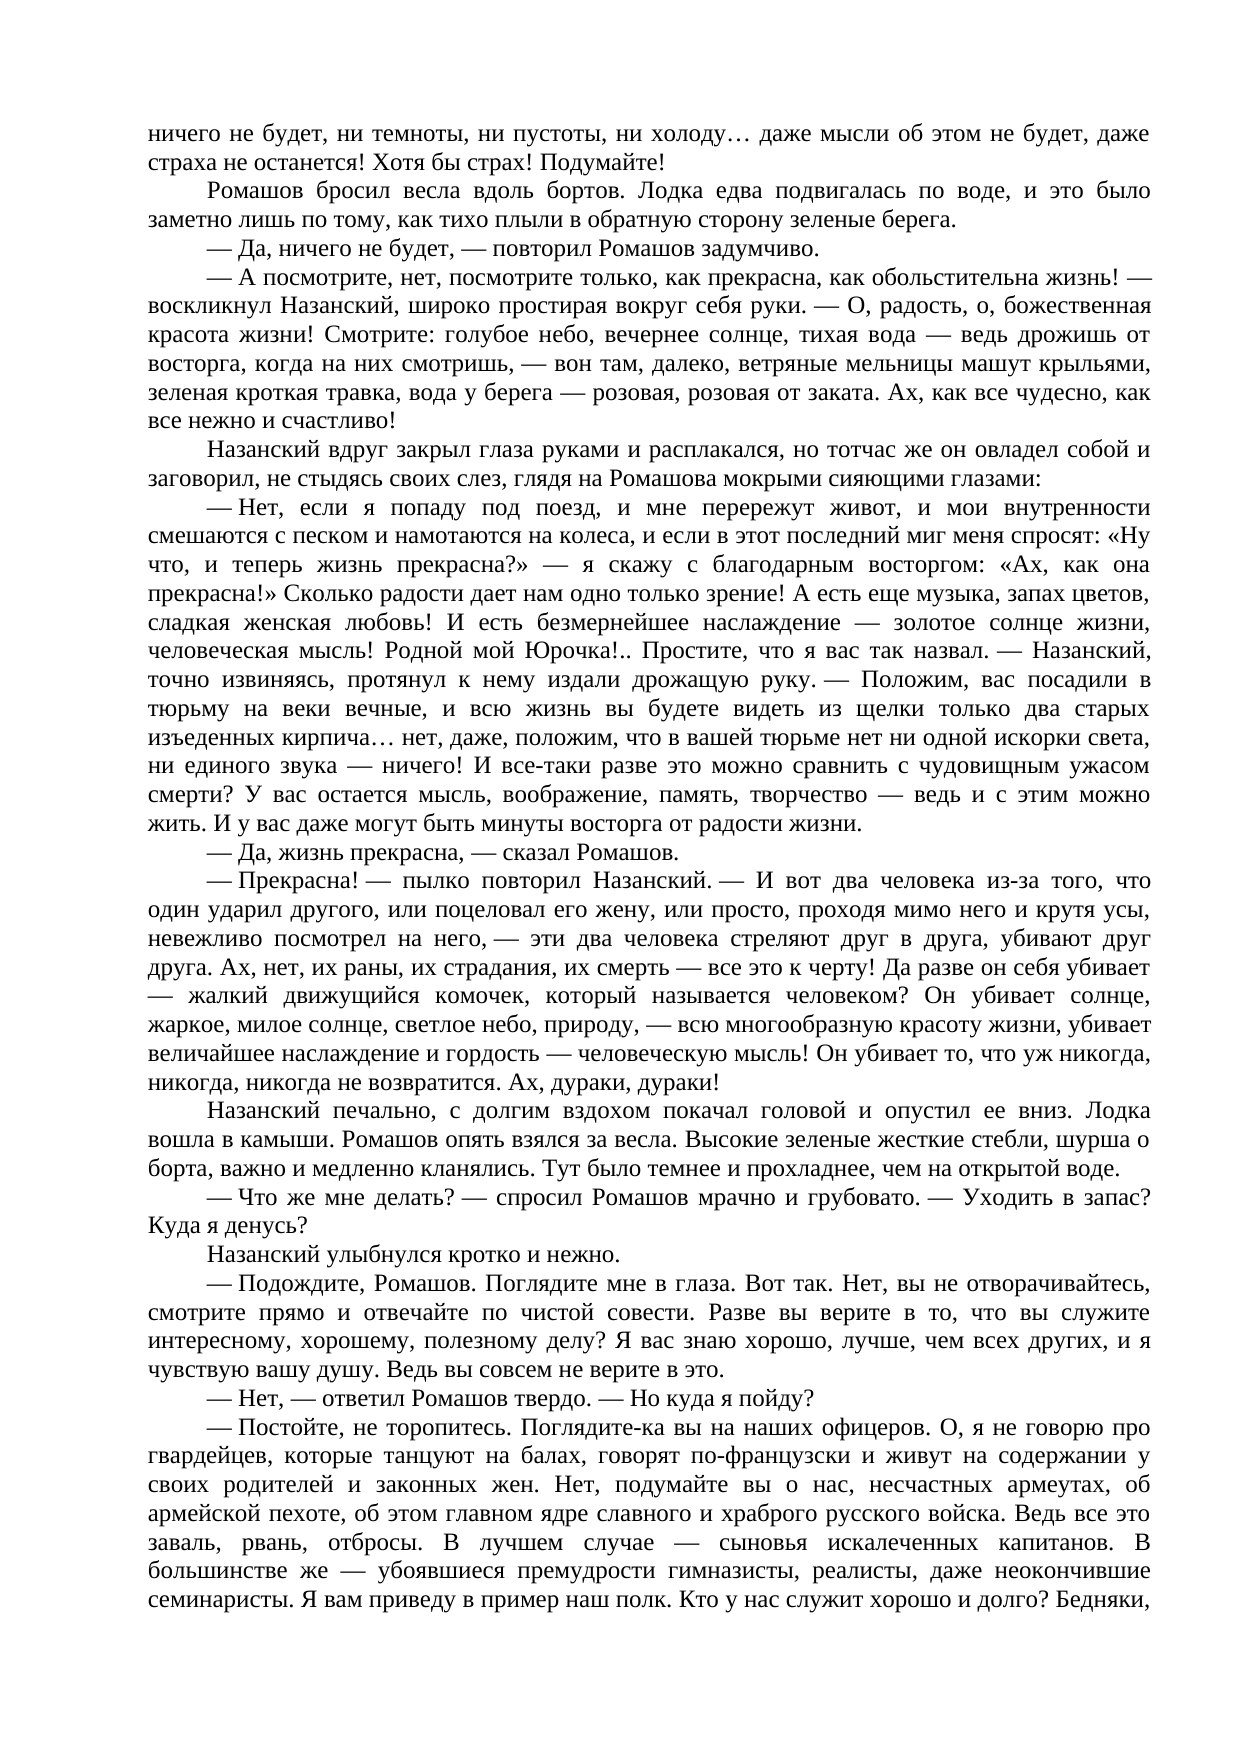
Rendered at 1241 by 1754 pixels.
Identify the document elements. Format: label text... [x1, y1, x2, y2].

text — Подождите, Ромашов. Поглядите мне в глаза. Вот так. Нет, вы не отворачивайтесь, смотрите прямо и отвечайте по чистой совести. Разве вы верите в то, что вы служите интересному, хорошему, полезному делу? Я вас знаю хорошо, лучше, чем всех других, и я чувствую вашу душу. Ведь вы совсем не верите в это. [148, 1268, 1152, 1383]
text — Что же мне делать? — спросил Ромашов мрачно и грубовато. — Уходить в запас? Куда я денусь? [148, 1182, 1152, 1239]
text — Прекрасна! — пылко повторил Назанский. — И вот два человека из-за того, что один ударил другого, или поцеловал его жену, или просто, проходя мимо него и крутя усы, невежливо посмотрел на него, — эти два человека стреляют друг в друга, убивают друг друга. Ах, нет, их раны, их страдания, их смерть — все это к черту! Да разве он себя убивает — жалкий движущийся комочек, который называется человеком? Он убивает солнце, жаркое, милое солнце, светлое небо, природу, — всю многообразную красоту жизни, убивает величайшее наслаждение и гордость — человеческую мысль! Он убивает то, что уж никогда, никогда, никогда не возвратится. Ах, дураки, дураки! [148, 866, 1152, 1096]
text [148, 1412, 1152, 1613]
text — А посмотрите, нет, посмотрите только, как прекрасна, как обольстительна жизнь! — воскликнул Назанский, широко простирая вокруг себя руки. — О, радость, о, божественная красота жизни! Смотрите: голубое небо, вечернее солнце, тихая вода — ведь дрожишь от восторга, когда на них смотришь, — вон там, далеко, ветряные мельницы машут крыльями, зеленая кроткая травка, вода у берега — розовая, розовая от заката. Ах, как все чудесно, как все нежно и счастливо! [148, 262, 1152, 434]
text — Нет, если я попаду под поезд, и мне перережут живот, и мои внутренности смешаются с песком и намотаются на колеса, и если в этот последний миг меня спросят: «Ну что, и теперь жизнь прекрасна?» — я скажу с благодарным восторгом: «Ах, как она прекрасна!» Сколько радости дает нам одно только зрение! А есть еще музыка, запах цветов, сладкая женская любовь! И есть безмернейшее наслаждение — золотое солнце жизни, человеческая мысль! Родной мой Юрочка!.. Простите, что я вас так назвал. — Назанский, точно извиняясь, протянул к нему издали дрожащую руку. — Положим, вас посадили в тюрьму на веки вечные, и всю жизнь вы будете видеть из щелки только два старых изъеденных кирпича… нет, даже, положим, что в вашей тюрьме нет ни одной искорки света, ни единого звука — ничего! И все-таки разве это можно сравнить с чудовищным ужасом смерти? У вас остается мысль, воображение, память, творчество — ведь и с этим можно жить. И у вас даже могут быть минуты восторга от радости жизни. [148, 492, 1152, 837]
text Назанский улыбнулся кротко и нежно. [148, 1239, 1152, 1268]
text — Да, ничего не будет, — повторил Ромашов задумчиво. [148, 233, 1152, 262]
text Назанский вдруг закрыл глаза руками и расплакался, но тотчас же он овладел собой и заговорил, не стыдясь своих слез, глядя на Ромашова мокрыми сияющими глазами: [148, 434, 1152, 492]
text Назанский печально, с долгим вздохом покачал головой и опустил ее вниз. Лодка вошла в камыши. Ромашов опять взялся за весла. Высокие зеленые жесткие стебли, шурша о борта, важно и медленно кланялись. Тут было темнее и прохладнее, чем на открытой воде. [148, 1096, 1152, 1182]
text — Да, жизнь прекрасна, — сказал Ромашов. [148, 837, 1152, 866]
text — Нет, — ответил Ромашов твердо. — Но куда я пойду? [148, 1383, 1152, 1412]
text Ромашов бросил весла вдоль бортов. Лодка едва подвигалась по воде, и это было заметно лишь по тому, как тихо плыли в обратную сторону зеленые берега. [148, 176, 1152, 233]
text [148, 118, 1152, 176]
